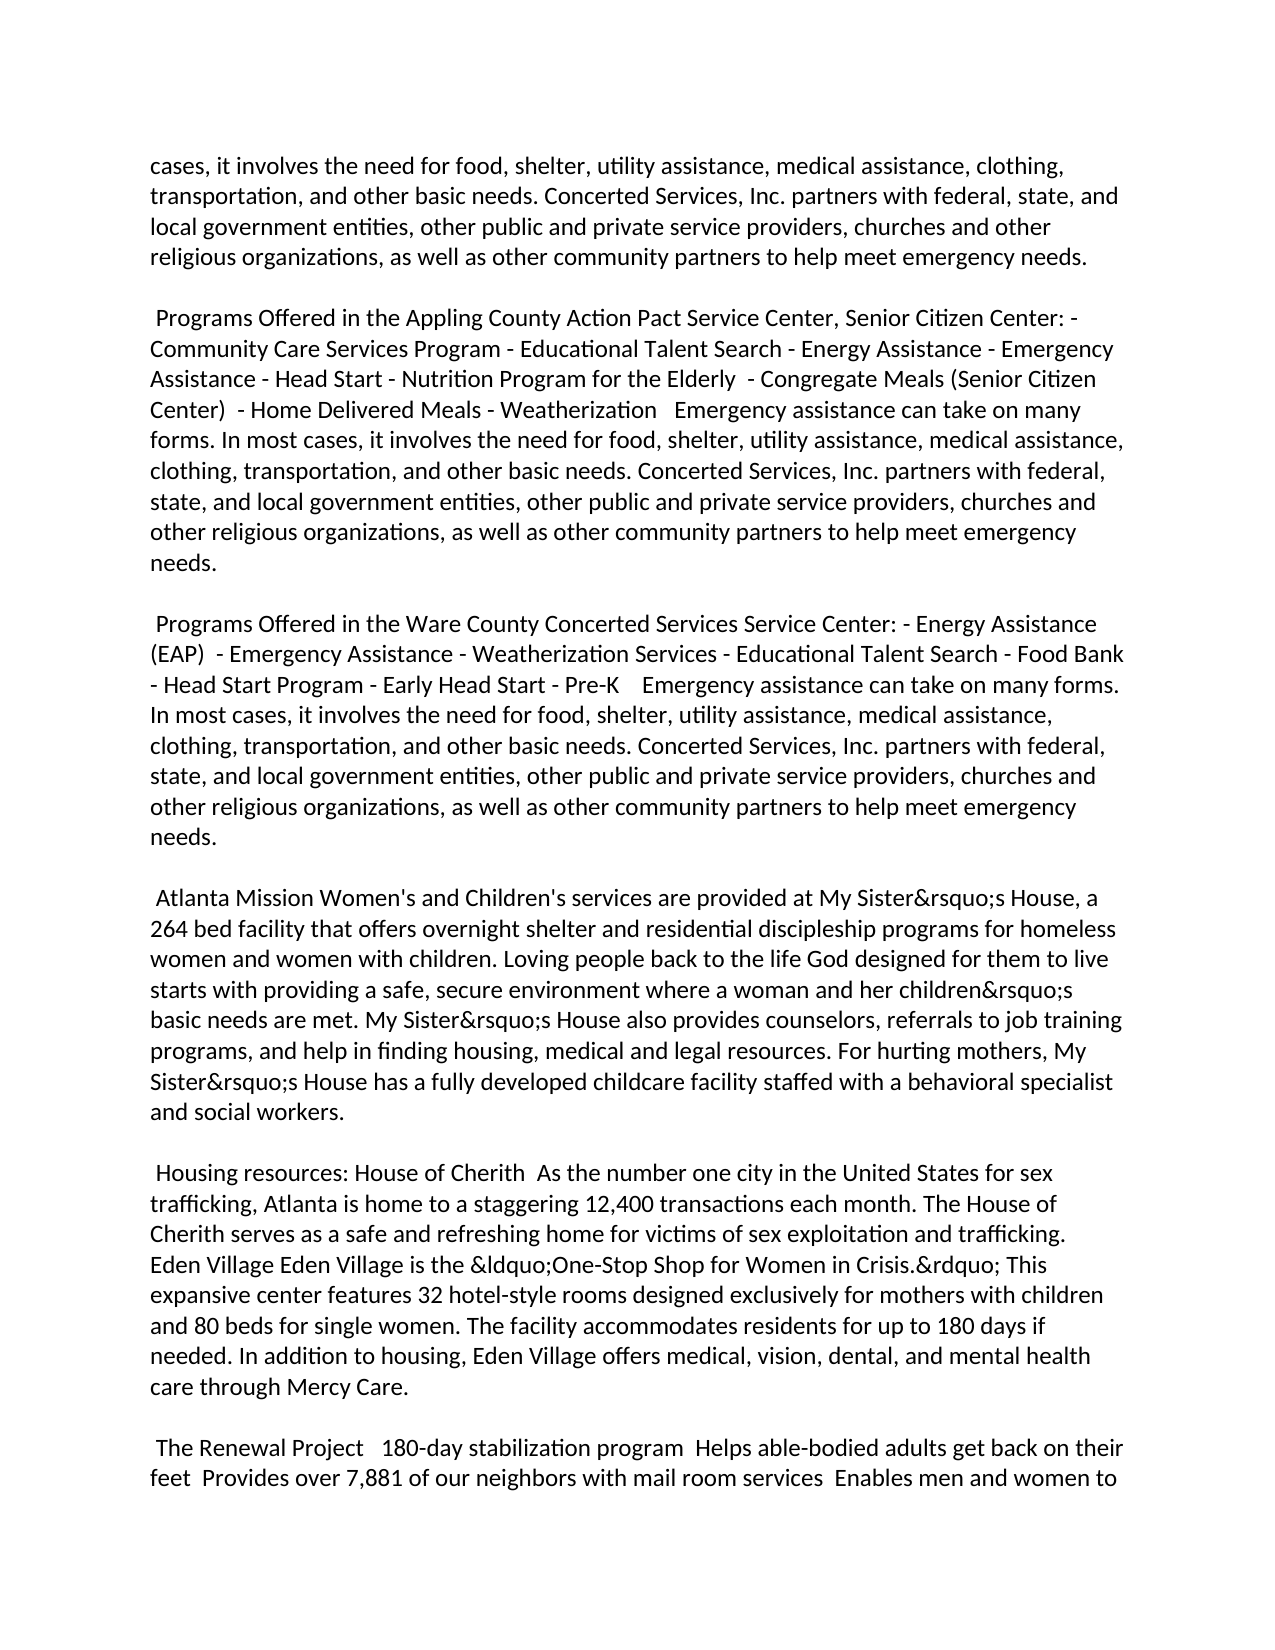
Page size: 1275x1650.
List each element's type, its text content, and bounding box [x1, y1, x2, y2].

text Atlanta Mission Women's and Children's services are provided at My Sister&rsquo;s House, a 264 bed facility that offers overnight shelter and residential discipleship programs for homeless women and women with children. Loving people back to the life God designed for them to live starts with providing a safe, secure environment where a woman and her children&rsquo;s basic needs are met. My Sister&rsquo;s House also provides counselors, referrals to job training programs, and help in finding housing, medical and legal resources. For hurting mothers, My Sister&rsquo;s House has a fully developed childcare facility staffed with a behavioral specialist and social workers. [150, 882, 1125, 1127]
text Programs Offered in the Appling County Action Pact Service Center, Senior Citizen Center: - Community Care Services Program - Educational Talent Search - Energy Assistance - Emergency Assistance - Head Start - Nutrition Program for the Elderly - Congregate Meals (Senior Citizen Center) - Home Delivered Meals - Weatherization Emergency assistance can take on many forms. In most cases, it involves the need for food, shelter, utility assistance, medical assistance, clothing, transportation, and other basic needs. Concerted Services, Inc. partners with federal, state, and local government entities, other public and private service providers, churches and other religious organizations, as well as other community partners to help meet emergency needs. [150, 303, 1125, 577]
text Housing resources: House of Cherith As the number one city in the United States for sex trafficking, Atlanta is home to a staggering 12,400 transactions each month. The House of Cherith serves as a safe and refreshing home for victims of sex exploitation and trafficking. Eden Village Eden Village is the &ldquo;One-Stop Shop for Women in Crisis.&rdquo; This expansive center features 32 hotel-style rooms designed exclusively for mothers with children and 80 beds for single women. The facility accommodates residents for up to 180 days if needed. In addition to housing, Eden Village offers medical, vision, dental, and mental health care through Mercy Care. [150, 1157, 1125, 1401]
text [150, 150, 1125, 272]
text Programs Offered in the Ware County Concerted Services Service Center: - Energy Assistance (EAP) - Emergency Assistance - Weatherization Services - Educational Talent Search - Food Bank - Head Start Program - Early Head Start - Pre-K Emergency assistance can take on many forms. In most cases, it involves the need for food, shelter, utility assistance, medical assistance, clothing, transportation, and other basic needs. Concerted Services, Inc. partners with federal, state, and local government entities, other public and private service providers, churches and other religious organizations, as well as other community partners to help meet emergency needs. [150, 608, 1125, 852]
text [150, 1432, 1125, 1493]
